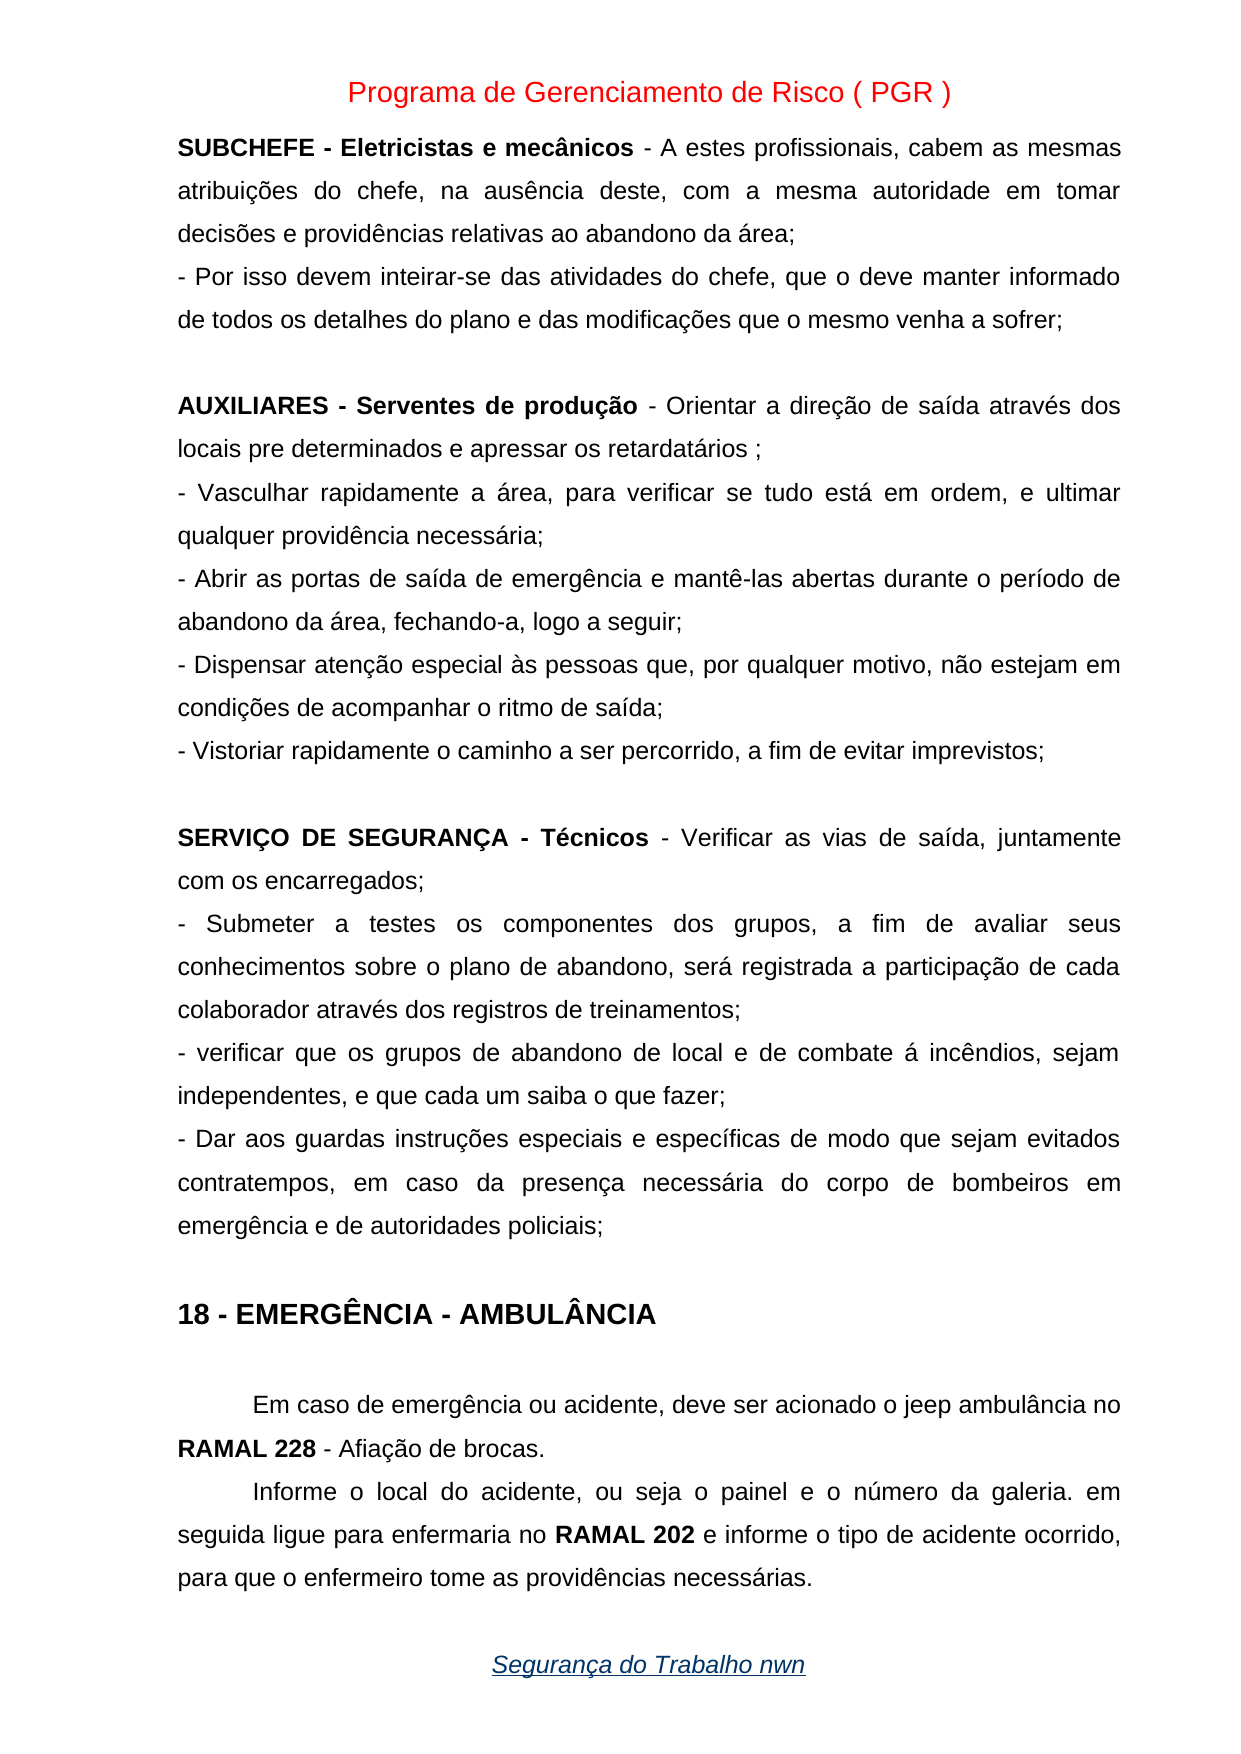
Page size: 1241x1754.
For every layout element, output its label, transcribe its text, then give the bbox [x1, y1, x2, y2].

text - Submeter a testes os componentes dos grupos, a fim de avaliar seus conhecimentos sobre o plano de abandono, será registrada a participação de cada colaborador através dos registros de treinamentos; [177, 909, 1122, 1024]
text SERVIÇO DE SEGURANÇA - Técnicos - Verificar as vias de saída, juntamente com os encarregados; [177, 823, 1122, 894]
text Em caso de emergência ou acidente, deve ser acionado o jeep ambulância no RAMAL 228 - Afiação de brocas. [177, 1390, 1122, 1462]
text - verificar que os grupos de abandono de local e de combate á incêndios, sejam independentes, e que cada um saiba o que fazer; [177, 1038, 1122, 1110]
text Informe o local do acidente, ou seja o painel e o número da galeria. em seguida ligue para enfermaria no RAMAL 202 e informe o tipo de acidente ocorrido, para que o enfermeiro tome as providências necessárias. [177, 1477, 1122, 1592]
text - Abrir as portas de saída de emergência e mantê-las abertas durante o período de abandono da área, fechando-a, logo a seguir; [177, 564, 1122, 636]
text AUXILIARES - Serventes de produção - Orientar a direção de saída através dos locais pre determinados e apressar os retardatários ; [177, 391, 1122, 463]
text SUBCHEFE - Eletricistas e mecânicos - A estes profissionais, cabem as mesmas atribuições do chefe, na ausência deste, com a mesma autoridade em tomar decisões e providências relativas ao abandono da área; [177, 133, 1122, 248]
text - Dispensar atenção especial às pessoas que, por qualquer motivo, não estejam em condições de acompanhar o ritmo de saída; [177, 650, 1122, 722]
text 18 - EMERGÊNCIA - AMBULÂNCIA [177, 1297, 1122, 1331]
text - Vasculhar rapidamente a área, para verificar se tudo está em ordem, e ultimar qualquer providência necessária; [177, 478, 1122, 549]
text - Por isso devem inteirar-se das atividades do chefe, que o deve manter informado de todos os detalhes do plano e das modificações que o mesmo venha a sofrer; [177, 262, 1122, 334]
text - Dar aos guardas instruções especiais e específicas de modo que sejam evitados contratempos, em caso da presença necessária do corpo de bombeiros em emergência e de autoridades policiais; [177, 1124, 1122, 1239]
text - Vistoriar rapidamente o caminho a ser percorrido, a fim de evitar imprevistos; [177, 736, 1122, 765]
